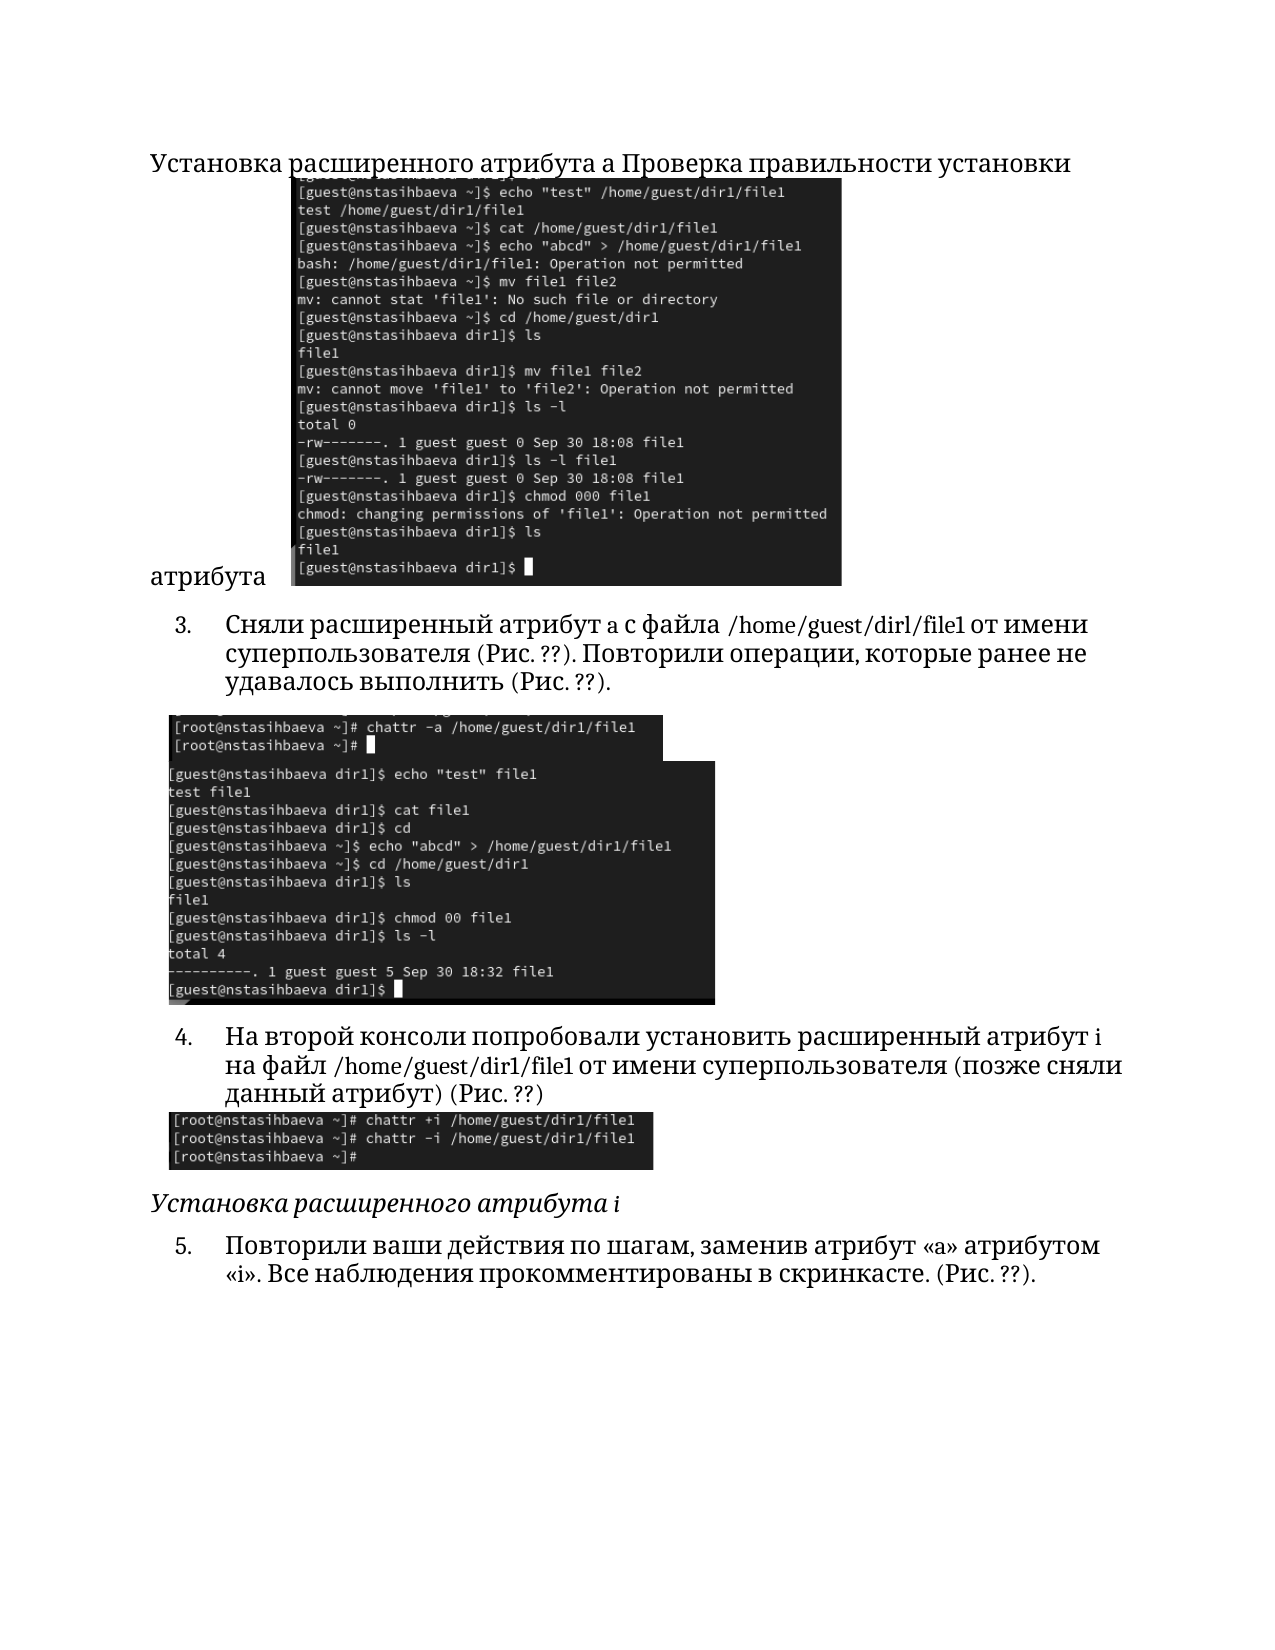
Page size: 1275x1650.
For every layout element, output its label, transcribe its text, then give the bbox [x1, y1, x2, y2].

text Установка расширенного атрибута i [150, 1190, 1125, 1219]
picture [168, 715, 716, 1005]
picture [291, 178, 842, 586]
list Сняли расширенный атрибут a с файла /home/guest/dirl/file1 от имени суперпользователя (Рис. ??). Повторили операции, которые ранее не удавалось выполнить (Рис. ??). [175, 611, 1125, 697]
list На второй консоли попробовали установить расширенный атрибут i на файл /home/guest/dir1/file1 от имени суперпользователя (позже сняли данный атрибут) (Рис. ??) [175, 1023, 1125, 1109]
list Повторили ваши действия по шагам, заменив атрибут «a» атрибутом «i». Все наблюдения прокомментированы в скринкасте. (Рис. ??). [175, 1232, 1125, 1289]
picture [168, 1112, 654, 1170]
